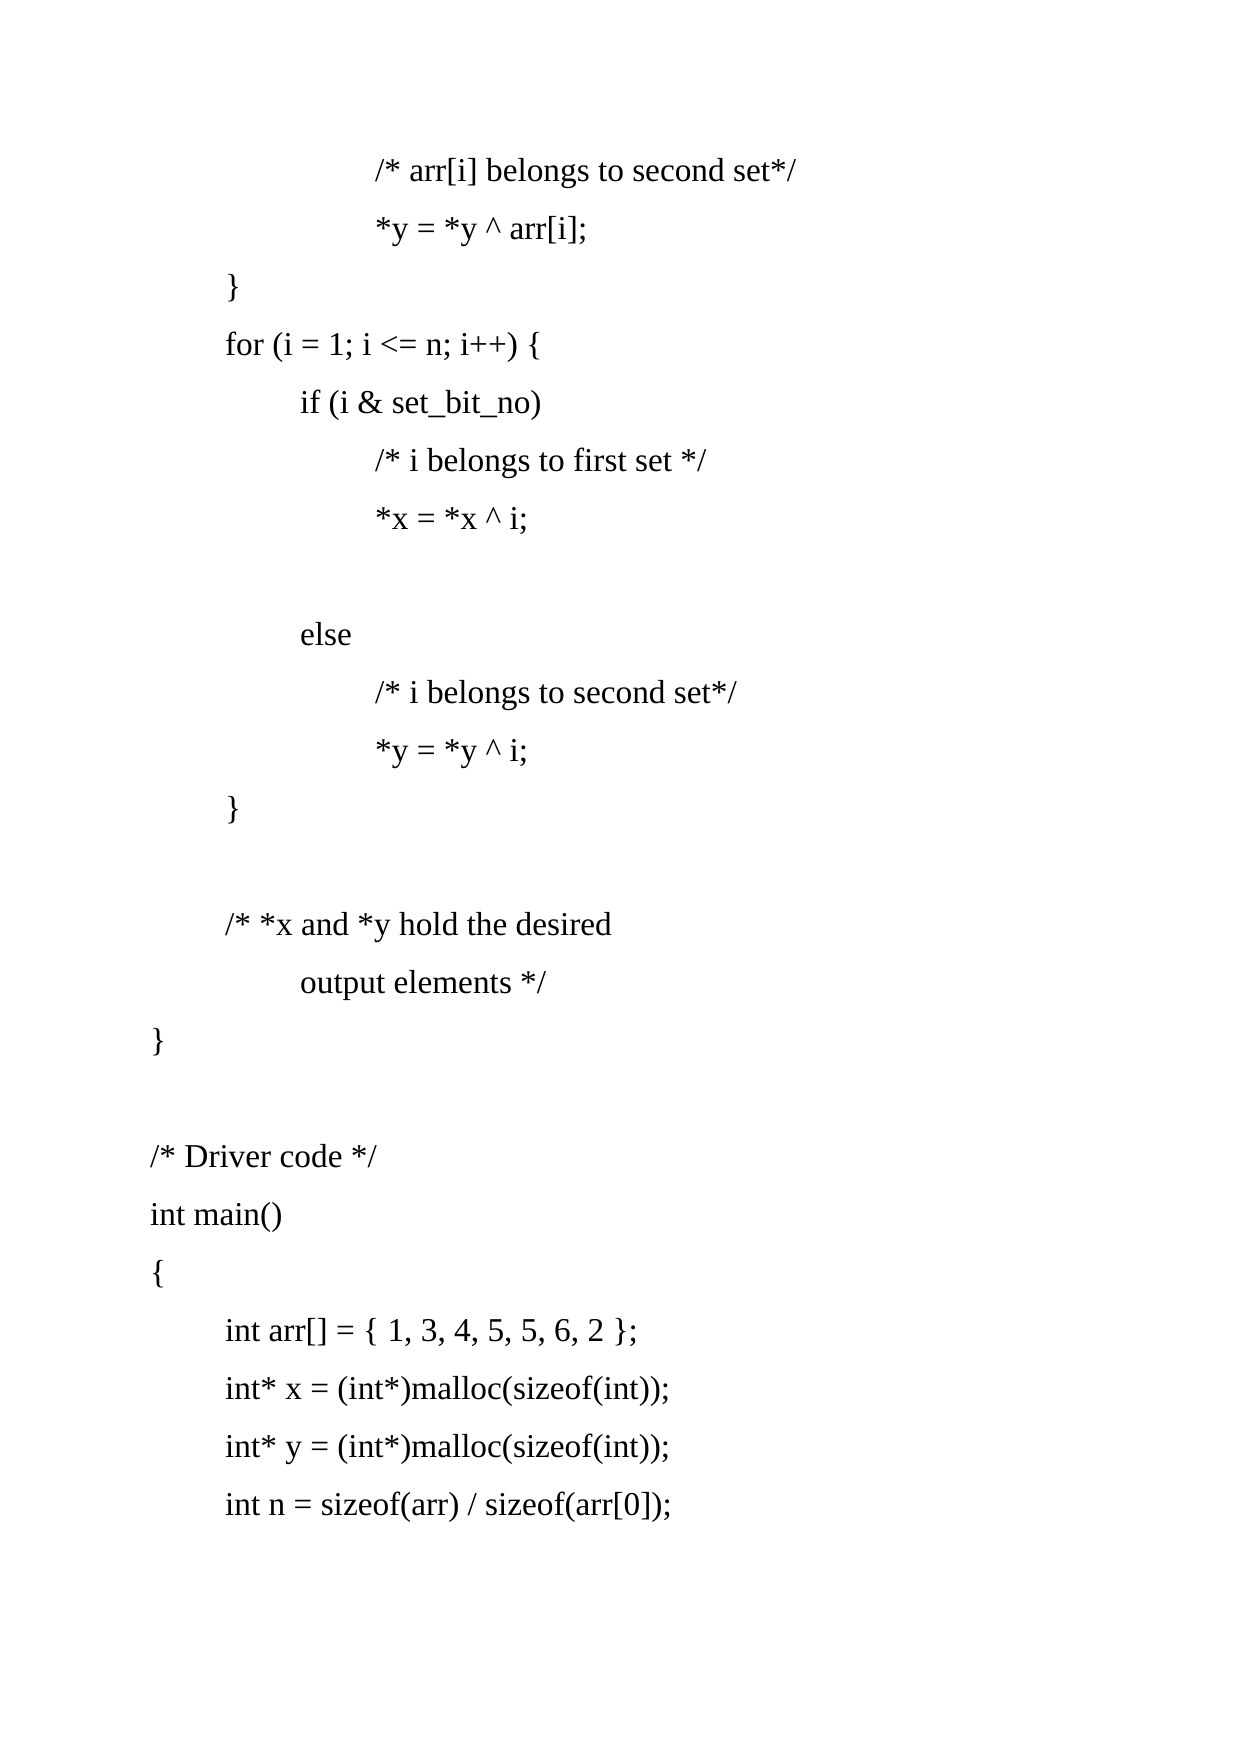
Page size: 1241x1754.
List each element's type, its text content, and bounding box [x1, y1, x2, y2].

text /* i belongs to first set */ [150, 440, 1090, 478]
text /* *x and *y hold the desired [150, 904, 1090, 943]
text /* Driver code */ [150, 1136, 1090, 1175]
text } [150, 788, 1090, 827]
text int* y = (int*)malloc(sizeof(int)); [150, 1426, 1090, 1465]
text for (i = 1; i <= n; i++) { [150, 324, 1090, 362]
text } [150, 1020, 1090, 1059]
text /* arr[i] belongs to second set*/ [150, 150, 1090, 188]
text *x = *x ^ i; [150, 498, 1090, 536]
text { [150, 1252, 1090, 1291]
text int* x = (int*)malloc(sizeof(int)); [150, 1368, 1090, 1407]
text *y = *y ^ i; [150, 730, 1090, 768]
text int main() [150, 1194, 1090, 1233]
text else [150, 614, 1090, 652]
text int arr[] = { 1, 3, 4, 5, 5, 6, 2 }; [150, 1310, 1090, 1349]
text } [150, 266, 1090, 304]
text int n = sizeof(arr) / sizeof(arr[0]); [150, 1484, 1090, 1523]
text *y = *y ^ arr[i]; [150, 208, 1090, 246]
text output elements */ [150, 962, 1090, 1001]
text if (i & set_bit_no) [150, 382, 1090, 420]
text /* i belongs to second set*/ [150, 672, 1090, 711]
